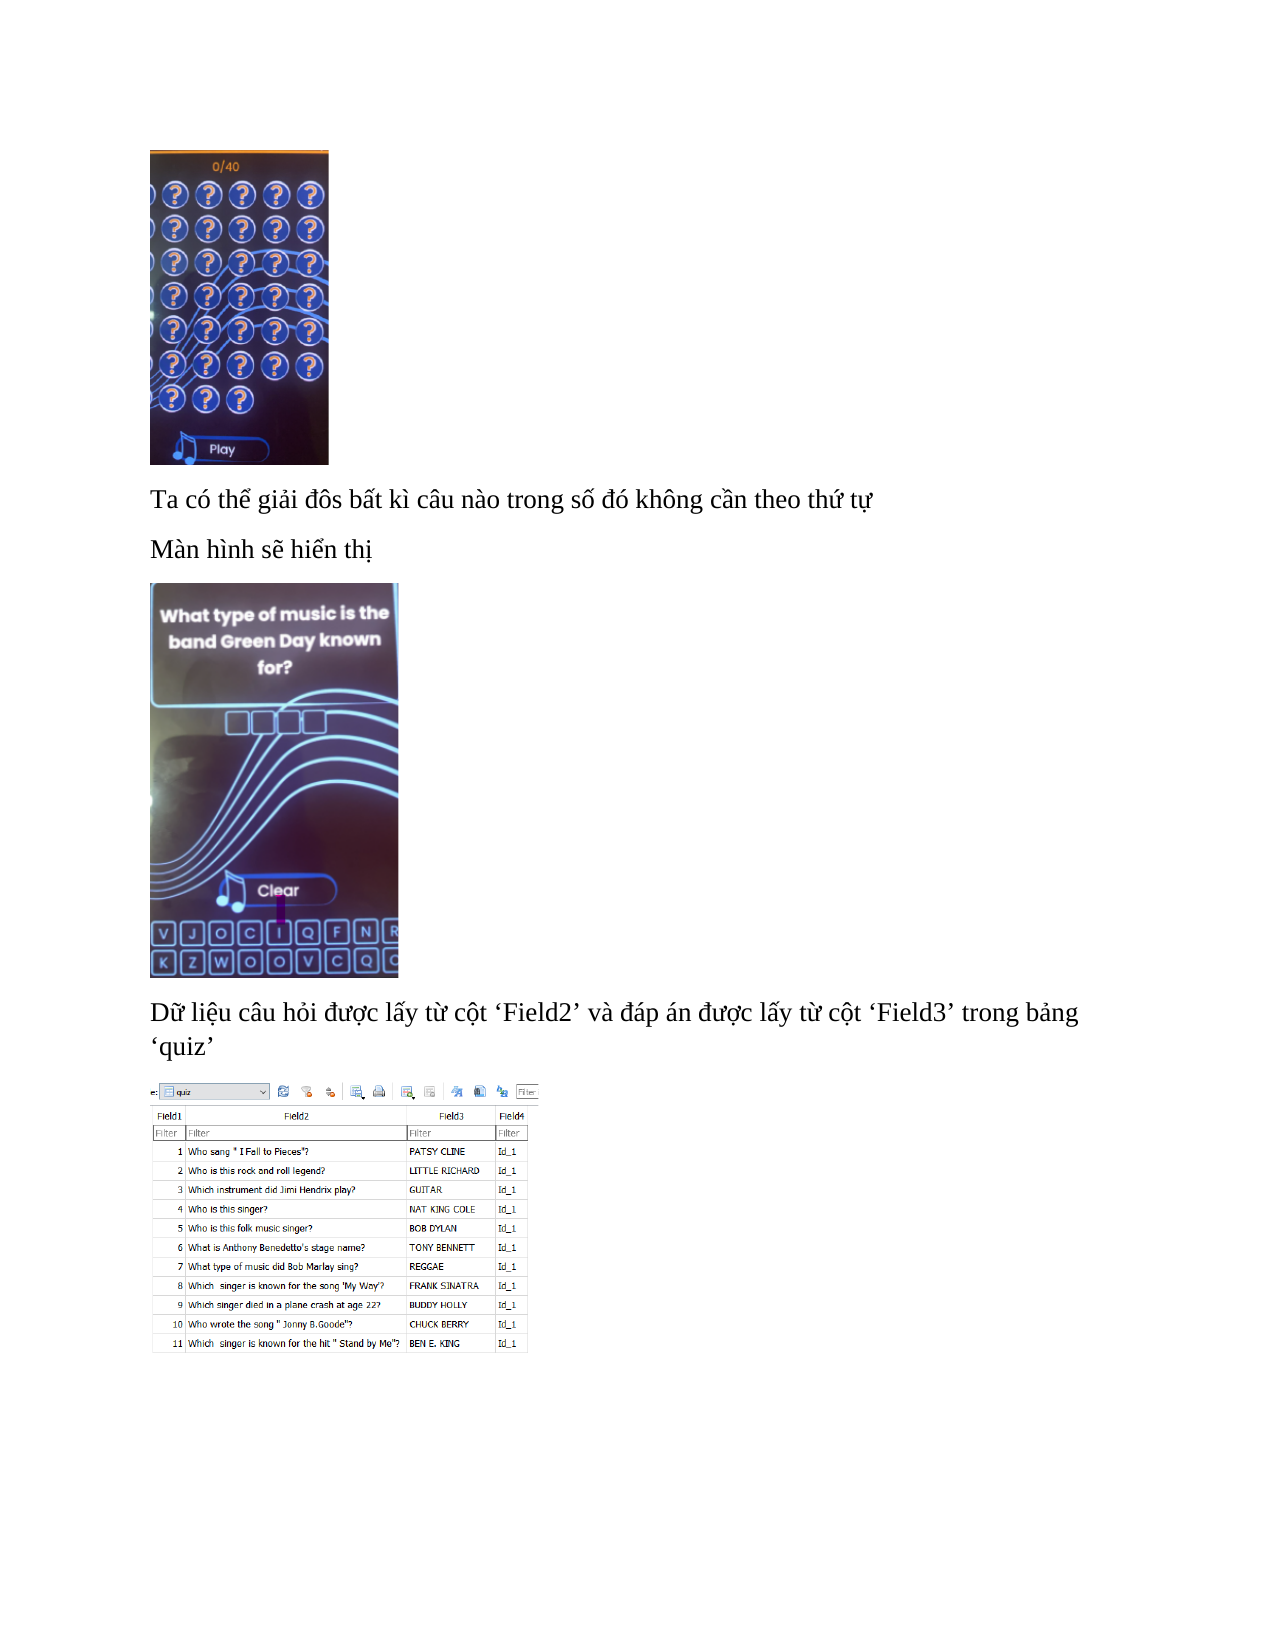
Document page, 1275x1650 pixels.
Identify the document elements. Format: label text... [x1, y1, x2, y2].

text Màn hình sẽ hiển thị [150, 533, 1125, 564]
picture [150, 150, 329, 465]
picture [150, 583, 399, 978]
text Dữ liệu câu hỏi được lấy từ cột ‘Field2’ và đáp án được lấy từ cột ‘Field3’ trong bảng ‘quiz’ [150, 996, 1125, 1061]
text Ta có thể giải đôs bất kì câu nào trong số đó không cần theo thứ tự [150, 483, 1125, 514]
picture [150, 1080, 539, 1353]
